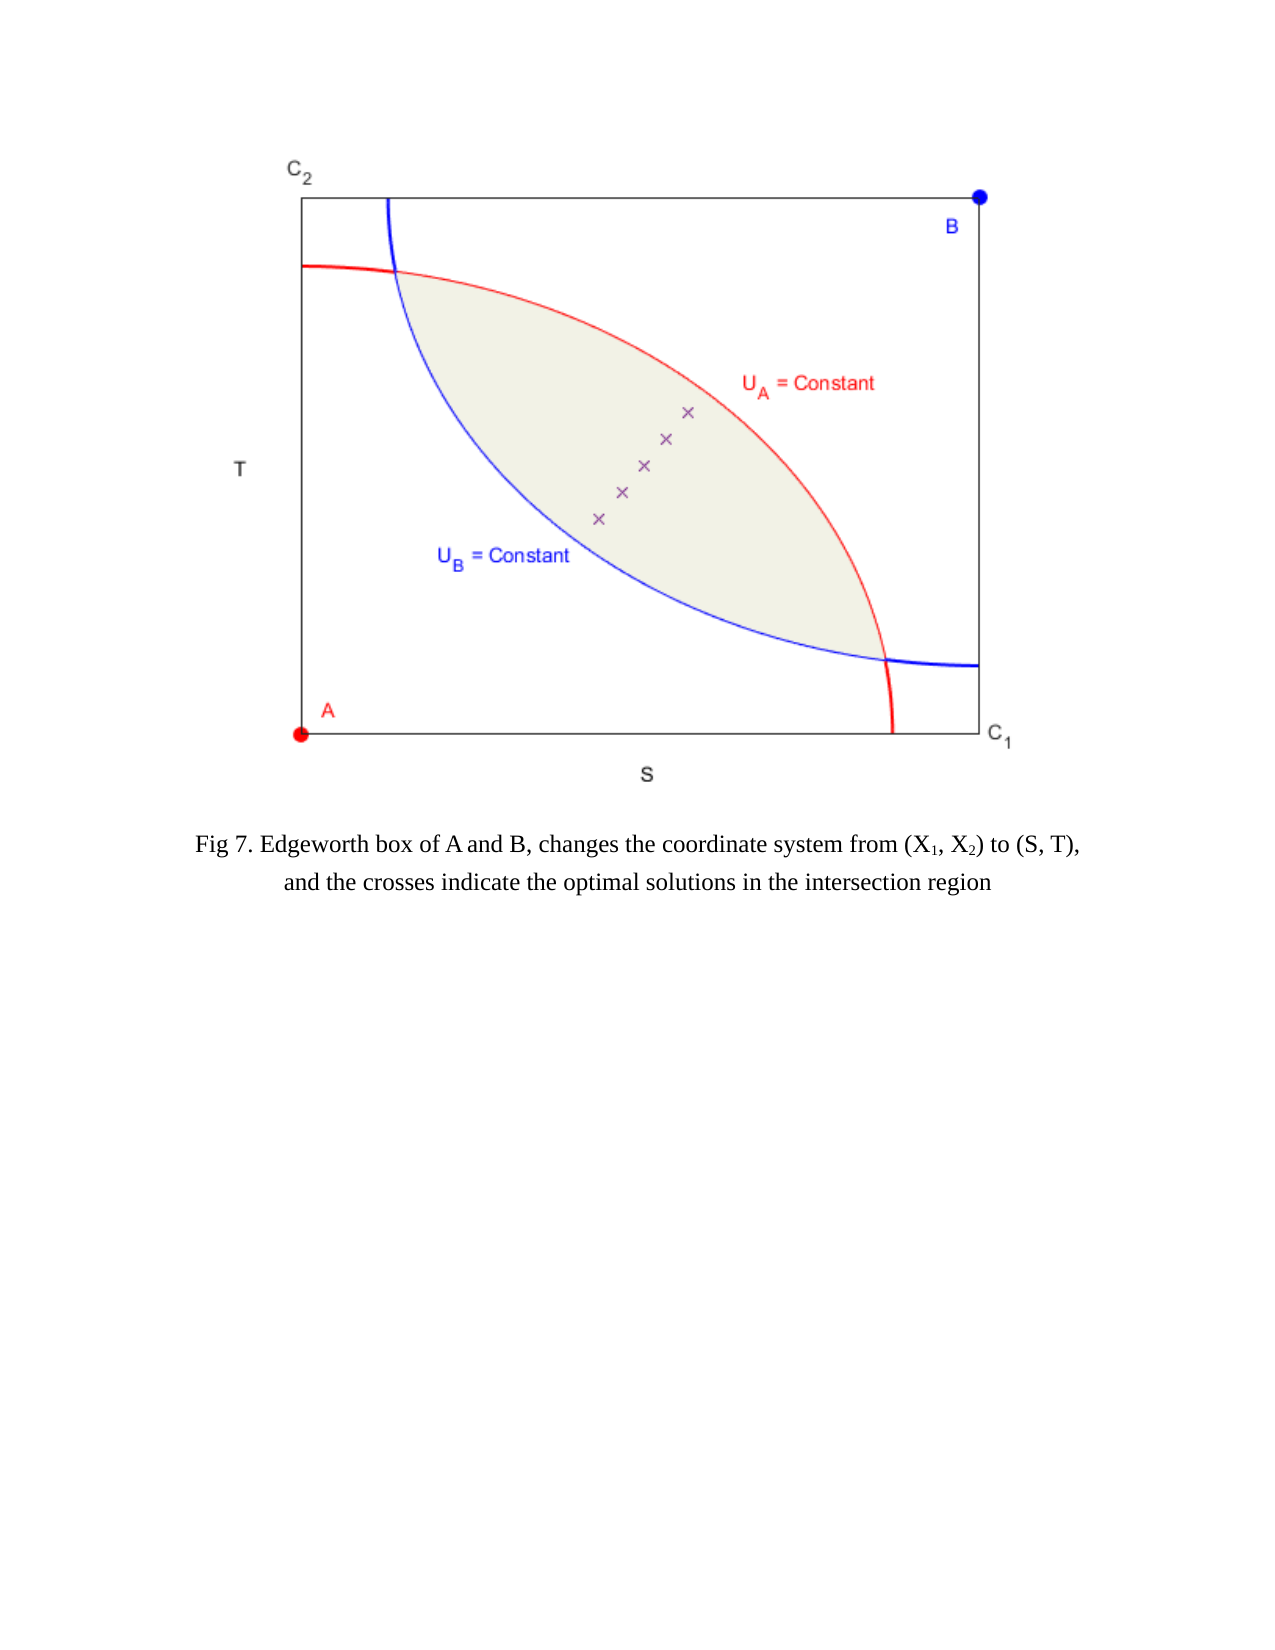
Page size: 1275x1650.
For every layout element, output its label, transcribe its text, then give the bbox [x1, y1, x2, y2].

text Fig 7. Edgeworth box of A and B, changes the coordinate system from (X1, X2) to (S, T), and the crosses indicate the optimal solutions in the intersection region [187, 825, 1088, 900]
picture [187, 150, 1063, 807]
